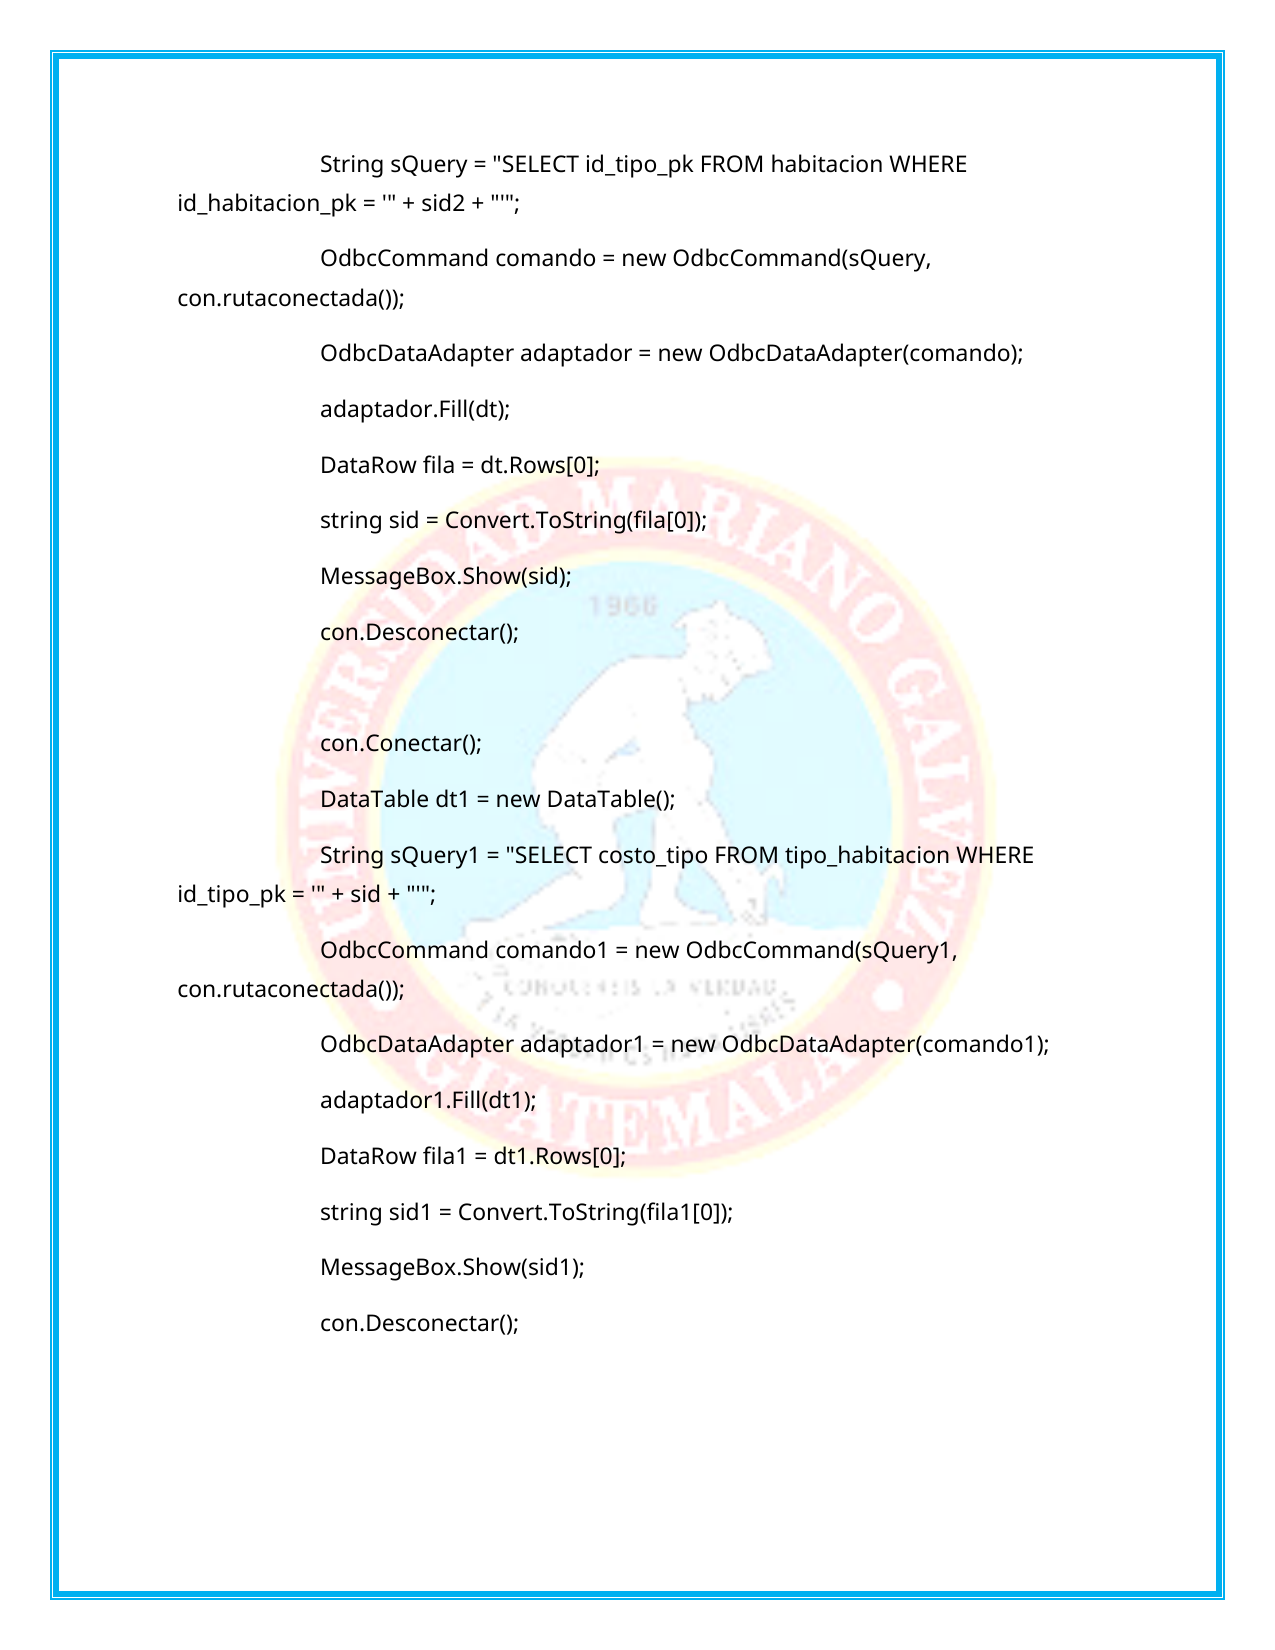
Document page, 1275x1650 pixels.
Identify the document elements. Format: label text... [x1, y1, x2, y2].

text string sid = Convert.ToString(fila[0]); [177, 504, 1098, 536]
text con.Conectar(); [177, 727, 1098, 758]
text String sQuery1 = "SELECT costo_tipo FROM tipo_habitacion WHERE id_tipo_pk = '" + sid + "'"; [177, 839, 1098, 909]
text String sQuery = "SELECT id_tipo_pk FROM habitacion WHERE id_habitacion_pk = '" + sid2 + "'"; [177, 148, 1098, 218]
text con.Desconectar(); [177, 616, 1098, 647]
text OdbcCommand comando = new OdbcCommand(sQuery, con.rutaconectada()); [177, 242, 1098, 313]
text OdbcDataAdapter adaptador1 = new OdbcDataAdapter(comando1); [177, 1028, 1098, 1059]
text DataTable dt1 = new DataTable(); [177, 783, 1098, 814]
text con.Desconectar(); [177, 1307, 1098, 1338]
text MessageBox.Show(sid1); [177, 1251, 1098, 1282]
text OdbcCommand comando1 = new OdbcCommand(sQuery1, con.rutaconectada()); [177, 933, 1098, 1004]
text DataRow fila1 = dt1.Rows[0]; [177, 1140, 1098, 1171]
text string sid1 = Convert.ToString(fila1[0]); [177, 1196, 1098, 1227]
text adaptador1.Fill(dt1); [177, 1084, 1098, 1115]
text DataRow fila = dt.Rows[0]; [177, 449, 1098, 480]
text adaptador.Fill(dt); [177, 393, 1098, 424]
text MessageBox.Show(sid); [177, 560, 1098, 591]
text OdbcDataAdapter adaptador = new OdbcDataAdapter(comando); [177, 337, 1098, 368]
